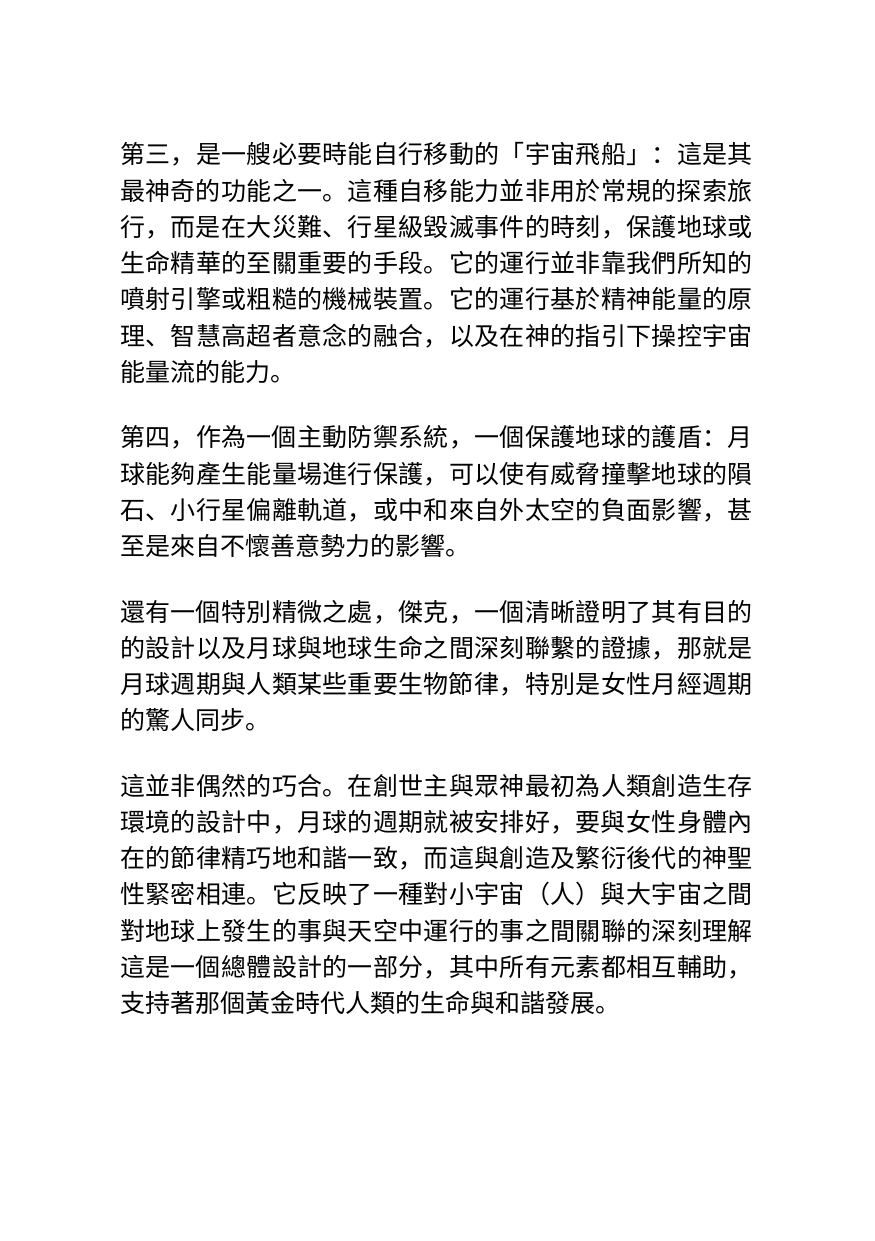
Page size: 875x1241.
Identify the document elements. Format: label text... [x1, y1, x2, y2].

text 這並非偶然的巧合。在創世主與眾神最初為人類創造生存環境的設計中，月球的週期就被安排好，要與女性身體內在的節律精巧地和諧一致，而這與創造及繁衍後代的神聖性緊密相連。它反映了一種對小宇宙（人）與大宇宙之間、對地球上發生的事與天空中運行的事之間關聯的深刻理解。這是一個總體設計的一部分，其中所有元素都相互輔助，支持著那個黃金時代人類的生命與和諧發展。 [120, 766, 754, 1020]
text 第四，作為一個主動防禦系統，一個保護地球的護盾：月球能夠產生能量場進行保護，可以使有威脅撞擊地球的隕石、小行星偏離軌道，或中和來自外太空的負面影響，甚至是來自不懷善意勢力的影響。 [120, 418, 754, 563]
text 第三，是一艘必要時能自行移動的「宇宙飛船」：這是其最神奇的功能之一。這種自移能力並非用於常規的探索旅行，而是在大災難、行星級毀滅事件的時刻，保護地球或生命精華的至關重要的手段。它的運行並非靠我們所知的噴射引擎或粗糙的機械裝置。它的運行基於精神能量的原理、智慧高超者意念的融合，以及在神的指引下操控宇宙能量流的能力。 [120, 135, 754, 389]
text 還有一個特別精微之處，傑克，一個清晰證明了其有目的的設計以及月球與地球生命之間深刻聯繫的證據，那就是月球週期與人類某些重要生物節律，特別是女性月經週期的驚人同步。 [120, 592, 754, 737]
